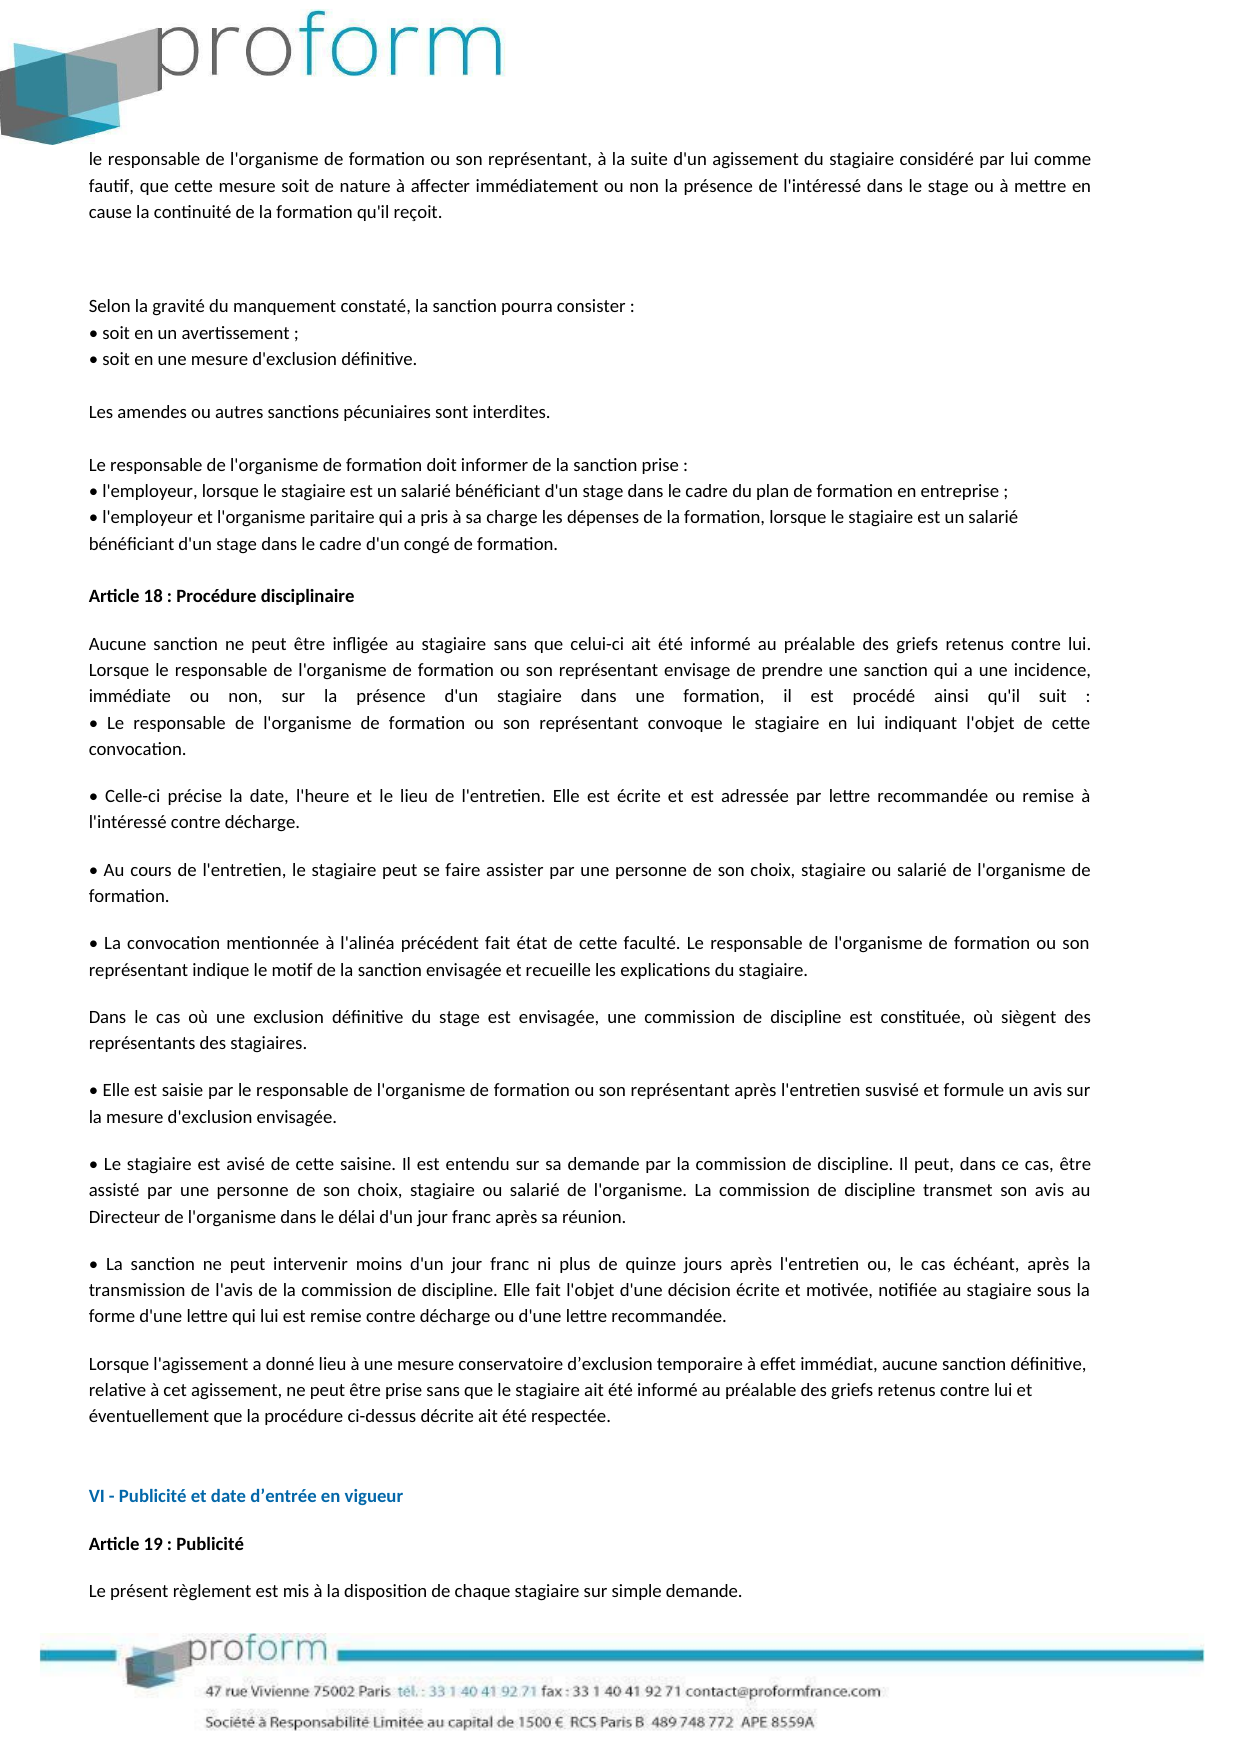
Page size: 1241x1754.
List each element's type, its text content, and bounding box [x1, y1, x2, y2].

text Aucune sanction ne peut être infligée au stagiaire sans que celui-ci ait été informé au préalable des griefs retenus contre lui. Lorsque le responsable de l'organisme de formation ou son représentant envisage de prendre une sanction qui a une incidence, immédiate ou non, sur la présence d'un stagiaire dans une formation, il est procédé ainsi qu'il suit : • Le responsable de l'organisme de formation ou son représentant convoque le stagiaire en lui indiquant l'objet de cette convocation. [88, 632, 1093, 760]
text Article 19 : Publicité [88, 1532, 1093, 1555]
text • La convocation mentionnée à l'alinéa précédent fait état de cette faculté. Le responsable de l'organisme de formation ou son représentant indique le motif de la sanction envisagée et recueille les explications du stagiaire. [88, 931, 1093, 981]
text • La sanction ne peut intervenir moins d'un jour franc ni plus de quinze jours après l'entretien ou, le cas échéant, après la transmission de l'avis de la commission de discipline. Elle fait l'objet d'une décision écrite et motivée, notifiée au stagiaire sous la forme d'une lettre qui lui est remise contre décharge ou d'une lettre recommandée. [88, 1252, 1093, 1328]
text • Celle-ci précise la date, l'heure et le lieu de l'entretien. Elle est écrite et est adressée par lettre recommandée ou remise à l'intéressé contre décharge. [88, 784, 1093, 834]
picture [0, 0, 508, 145]
text Dans le cas où une exclusion définitive du stage est envisagée, une commission de discipline est constituée, où siègent des représentants des stagiaires. [88, 1005, 1093, 1054]
text Le présent règlement est mis à la disposition de chaque stagiaire sur simple demande. [88, 1579, 1093, 1602]
text • Elle est saisie par le responsable de l'organisme de formation ou son représentant après l'entretien susvisé et formule un avis sur la mesure d'exclusion envisagée. [88, 1078, 1093, 1128]
text Selon la gravité du manquement constaté, la sanction pourra consister : • soit en un avertissement ; • soit en une mesure d'exclusion définitive. Les amendes ou autres sanctions pécuniaires sont interdites. Le responsable de l'organisme de formation doit informer de la sanction prise : • l'employeur, lorsque le stagiaire est un salarié bénéficiant d'un stage dans le cadre du plan de formation en entreprise ; • l'employeur et l'organisme paritaire qui a pris à sa charge les dépenses de la formation, lorsque le stagiaire est un salarié bénéficiant d'un stage dans le cadre d'un congé de formation. Article 18 : Procédure disciplinaire [88, 295, 1093, 607]
text • Le stagiaire est avisé de cette saisine. Il est entendu sur sa demande par la commission de discipline. Il peut, dans ce cas, être assisté par une personne de son choix, stagiaire ou salarié de l'organisme. La commission de discipline transmet son avis au Directeur de l'organisme dans le délai d'un jour franc après sa réunion. [88, 1152, 1093, 1228]
text Lorsque l'agissement a donné lieu à une mesure conservatoire d’exclusion temporaire à effet immédiat, aucune sanction définitive, relative à cet agissement, ne peut être prise sans que le stagiaire ait été informé au préalable des griefs retenus contre lui et éventuellement que la procédure ci-dessus décrite ait été respectée. [88, 1352, 1093, 1460]
text VI - Publicité et date d’entrée en vigueur [88, 1485, 1093, 1508]
text • Au cours de l'entretien, le stagiaire peut se faire assister par une personne de son choix, stagiaire ou salarié de l'organisme de formation. [88, 858, 1093, 907]
picture [39, 1633, 1205, 1732]
